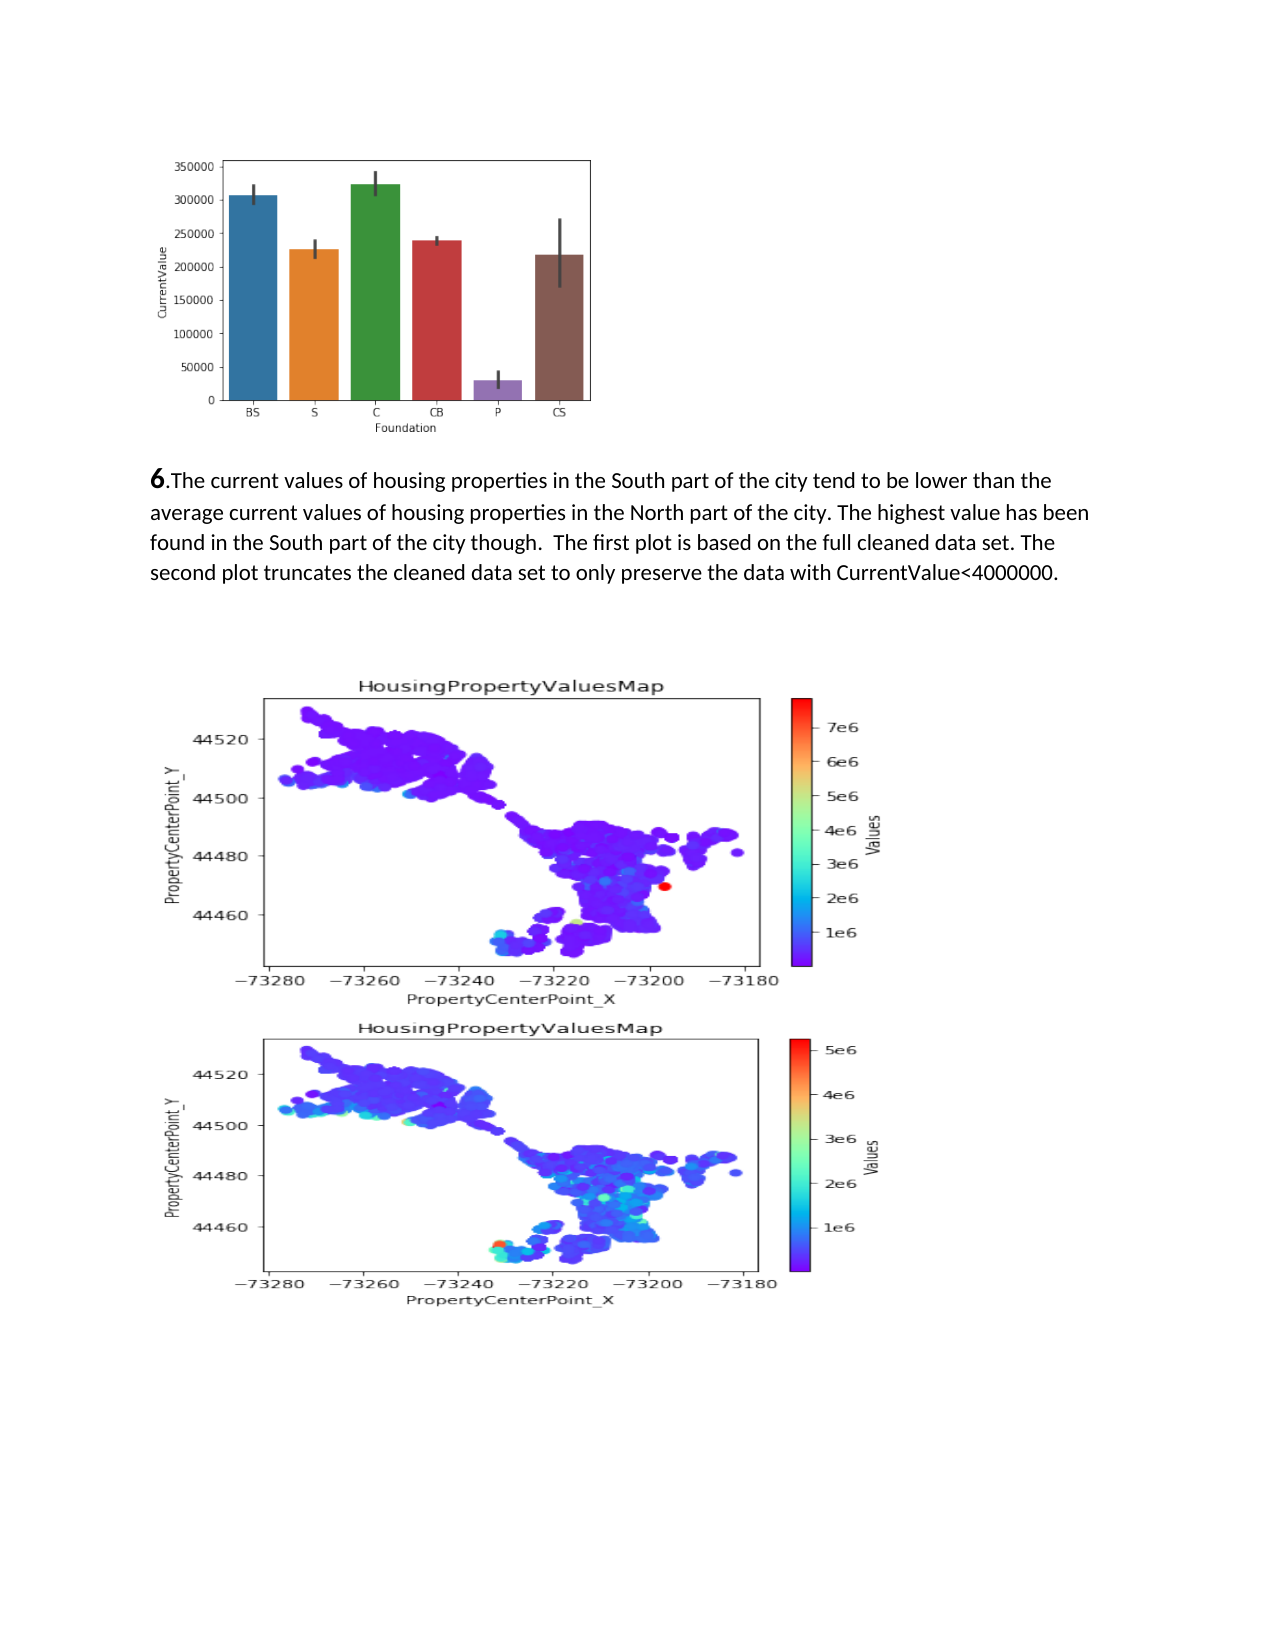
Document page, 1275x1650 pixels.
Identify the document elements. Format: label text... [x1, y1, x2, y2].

text 6.The current values of housing properties in the South part of the city tend to be lower than the average current values of housing properties in the North part of the city. The highest value has been found in the South part of the city though. The first plot is based on the full cleaned data set. The second plot truncates the cleaned data set to only preserve the data with CurrentValue<4000000. [150, 460, 1125, 586]
picture [150, 671, 899, 1014]
picture [150, 150, 600, 442]
picture [150, 1015, 897, 1313]
